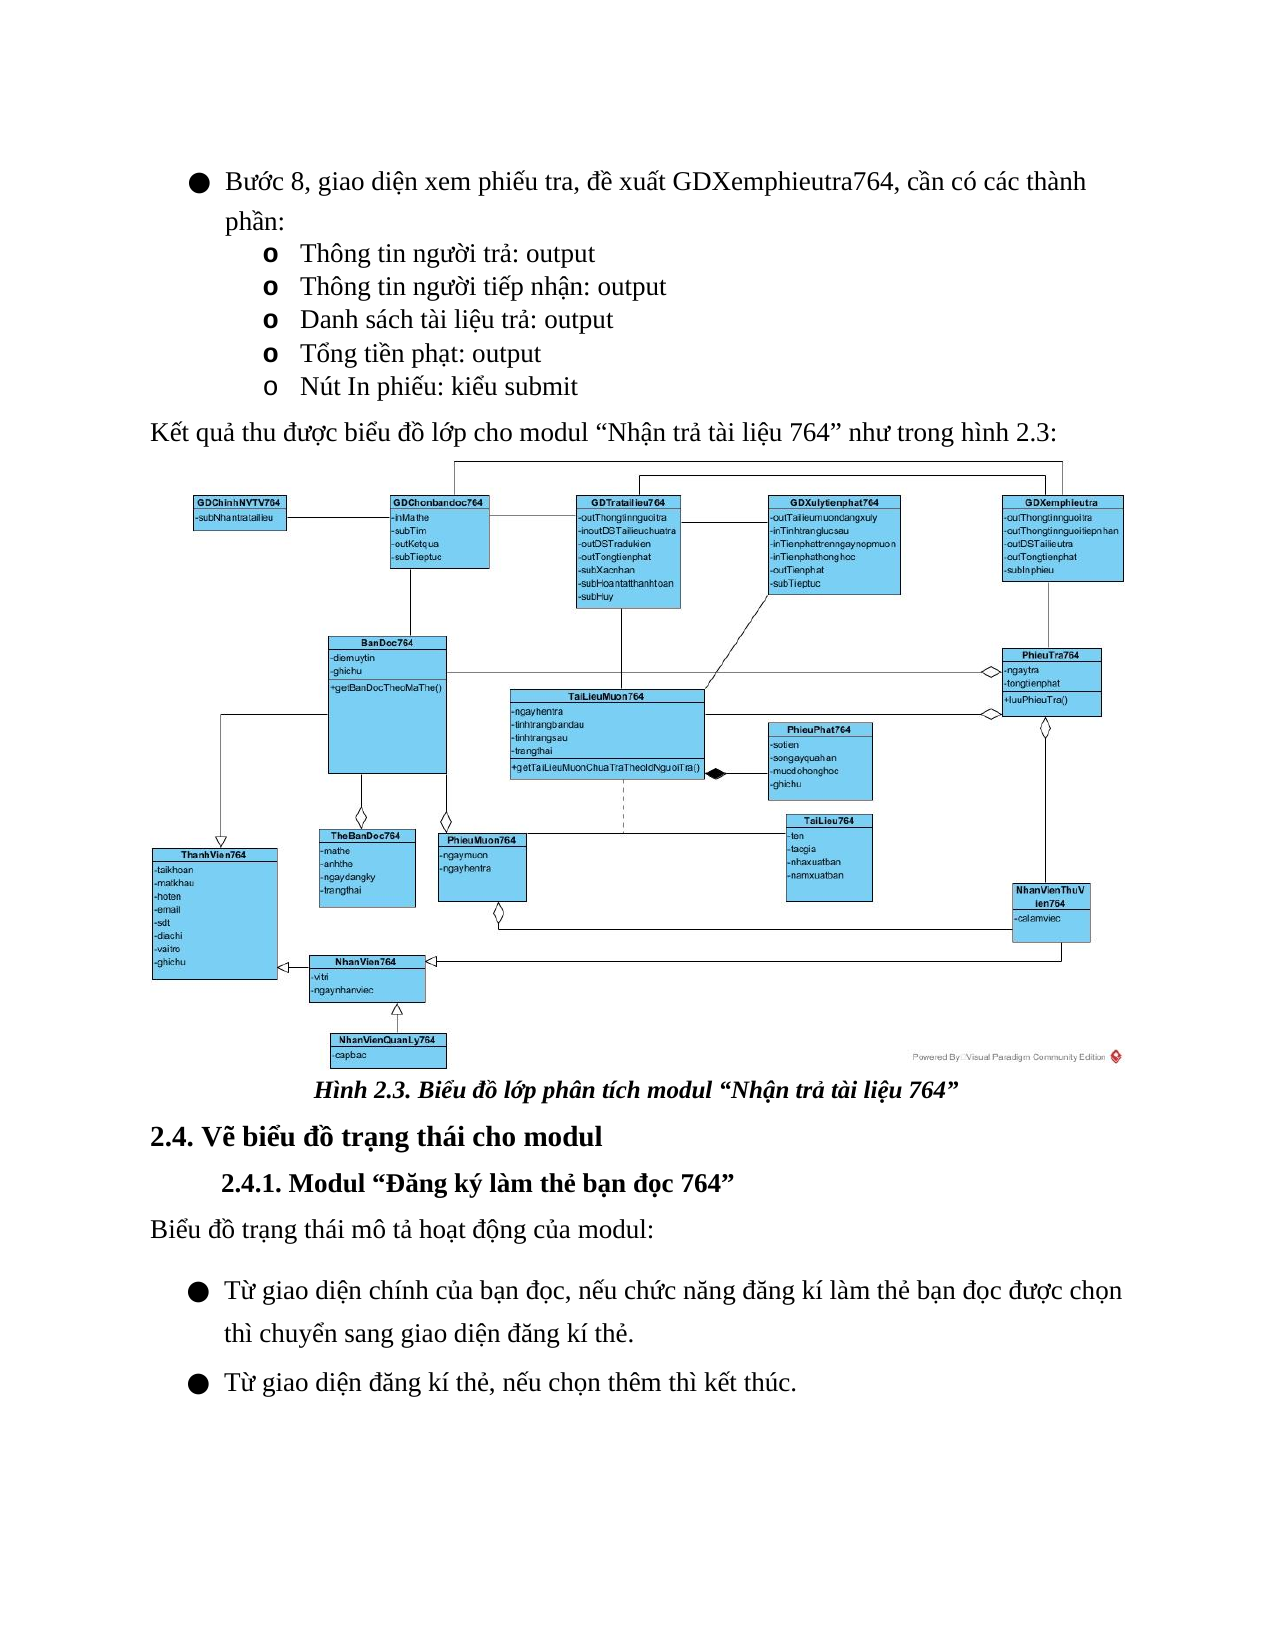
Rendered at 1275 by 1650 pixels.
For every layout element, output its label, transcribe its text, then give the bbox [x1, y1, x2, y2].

list Nút In phiếu: kiểu submit [262, 370, 1125, 404]
text Biểu đồ trạng thái mô tả hoạt động của modul: [150, 1213, 1125, 1244]
list Thông tin người trả: output [262, 237, 1125, 270]
list Từ giao diện chính của bạn đọc, nếu chức năng đăng kí làm thẻ bạn đọc được chọn thì chuyển sang giao diện đăng kí thẻ. [186, 1259, 1125, 1348]
text Kết quả thu được biểu đồ lớp cho modul “Nhận trả tài liệu 764” như trong hình 2.3: [150, 416, 1125, 447]
picture [150, 460, 1125, 1071]
subtitle 2.4.1. Modul “Đăng ký làm thẻ bạn đọc 764” [185, 1167, 1125, 1198]
list Bước 8, giao diện xem phiếu tra, đề xuất GDXemphieutra764, cần có các thành phần: [187, 150, 1125, 237]
list Thông tin người tiếp nhận: output [262, 270, 1125, 303]
list Danh sách tài liệu trả: output [262, 303, 1125, 337]
subtitle 2.4. Vẽ biểu đồ trạng thái cho modul [150, 1119, 1125, 1152]
list Từ giao diện đăng kí thẻ, nếu chọn thêm thì kết thúc. [186, 1351, 1125, 1406]
list Tổng tiền phạt: output [262, 337, 1125, 370]
subtitle Hình 2.3. Biểu đồ lớp phân tích modul “Nhận trả tài liệu 764” [150, 1075, 1125, 1104]
